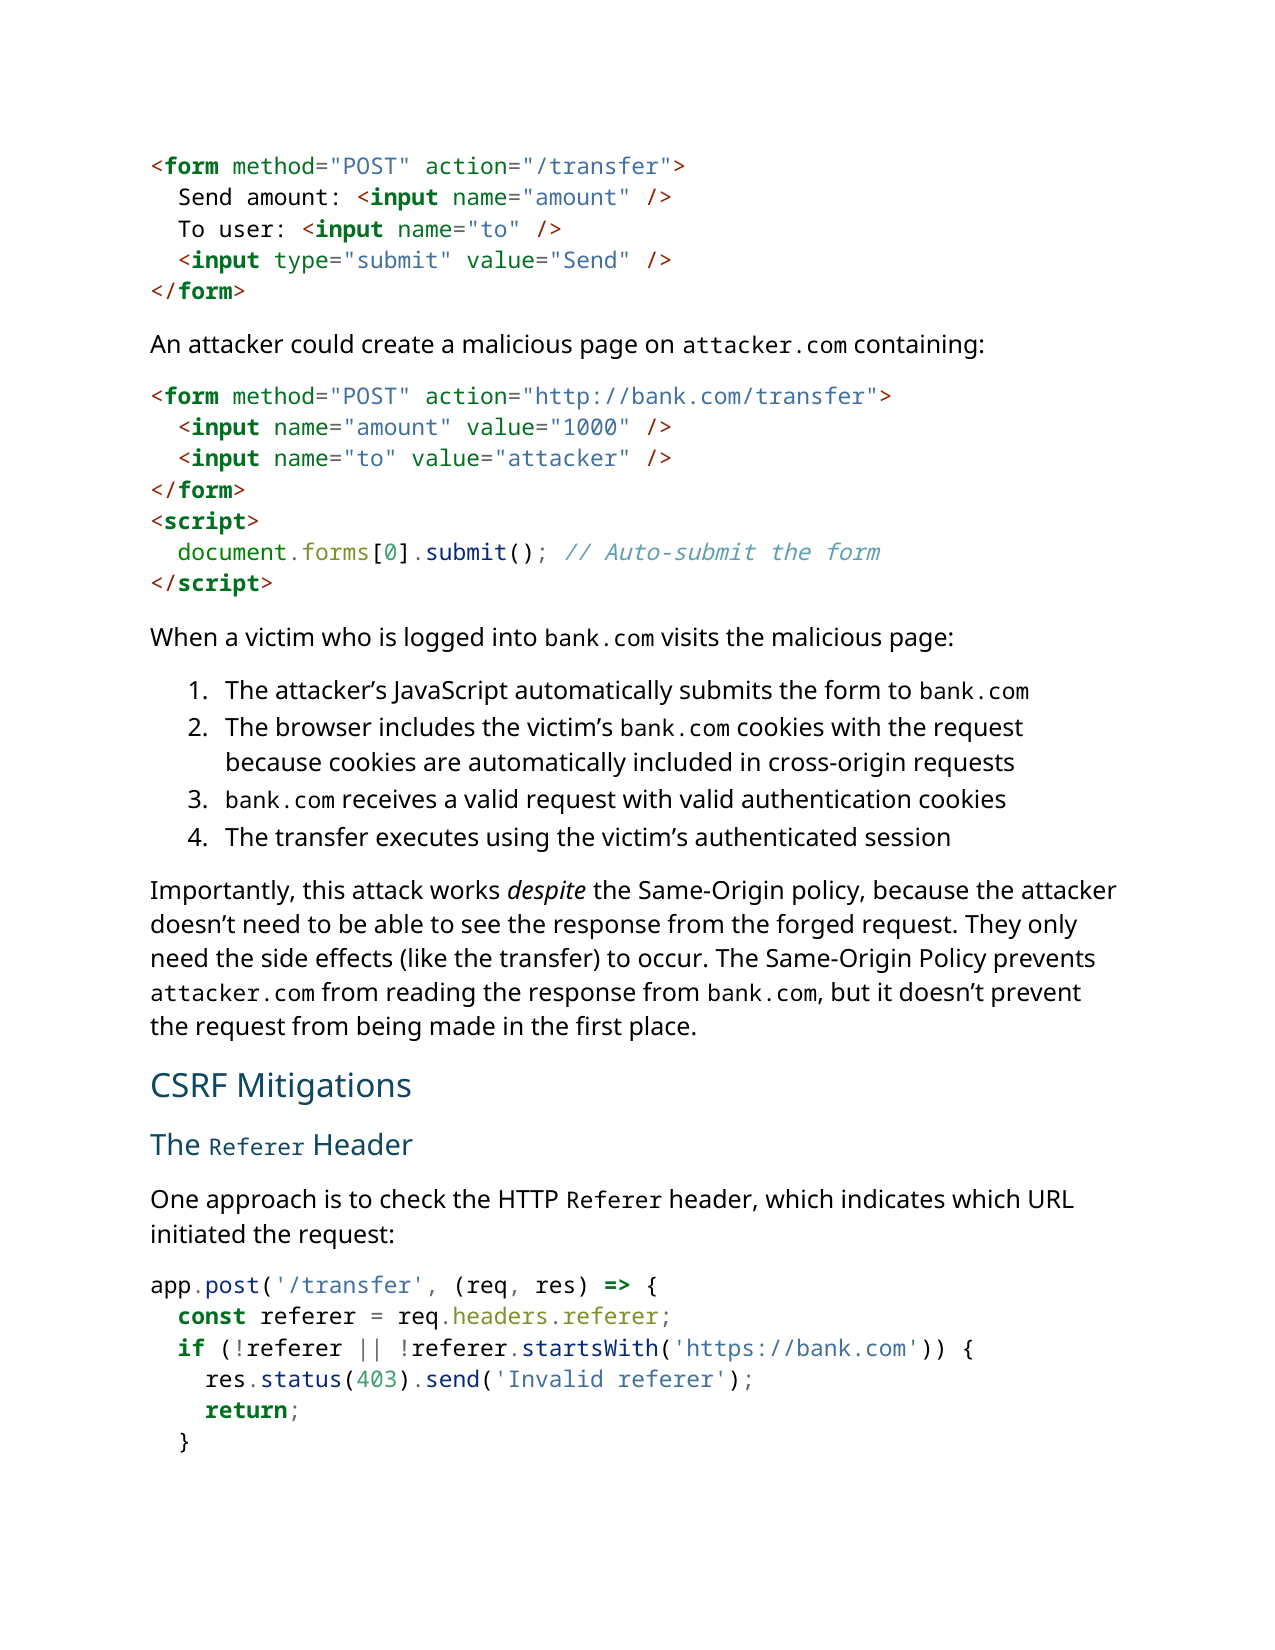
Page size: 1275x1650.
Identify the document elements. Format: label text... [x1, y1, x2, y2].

list The transfer executes using the victim’s authenticated session [187, 820, 1125, 854]
text <form method="POST" action="/transfer"> Send amount: <input name="amount" /> To user: <input name="to" /> <input type="submit" value="Send" /> </form> [150, 150, 1125, 306]
list bank.com receives a valid request with valid authentication cookies [187, 782, 1125, 816]
subtitle The Referer Header [150, 1124, 1125, 1163]
text One approach is to check the HTTP Referer header, which indicates which URL initiated the request: [150, 1182, 1125, 1250]
text <form method="POST" action="http://bank.com/transfer"> <input name="amount" value="1000" /> <input name="to" value="attacker" /> </form> <script> document.forms[0].submit(); // Auto-submit the form </script> [150, 380, 1125, 599]
text An attacker could create a malicious page on attacker.com containing: [150, 327, 1125, 361]
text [150, 1269, 1125, 1457]
subtitle CSRF Mitigations [150, 1062, 1125, 1107]
text When a victim who is logged into bank.com visits the malicious page: [150, 619, 1125, 653]
text Importantly, this attack works despite the Same-Origin policy, because the attacker doesn’t need to be able to see the response from the forged request. They only need the side effects (like the transfer) to occur. The Same-Origin Policy prevents attacker.com from reading the response from bank.com, but it doesn’t prevent the request from being made in the first place. [150, 873, 1125, 1043]
list The browser includes the victim’s bank.com cookies with the request because cookies are automatically included in cross-origin requests [187, 710, 1125, 778]
list The attacker’s JavaScript automatically submits the form to bank.com [187, 672, 1125, 706]
